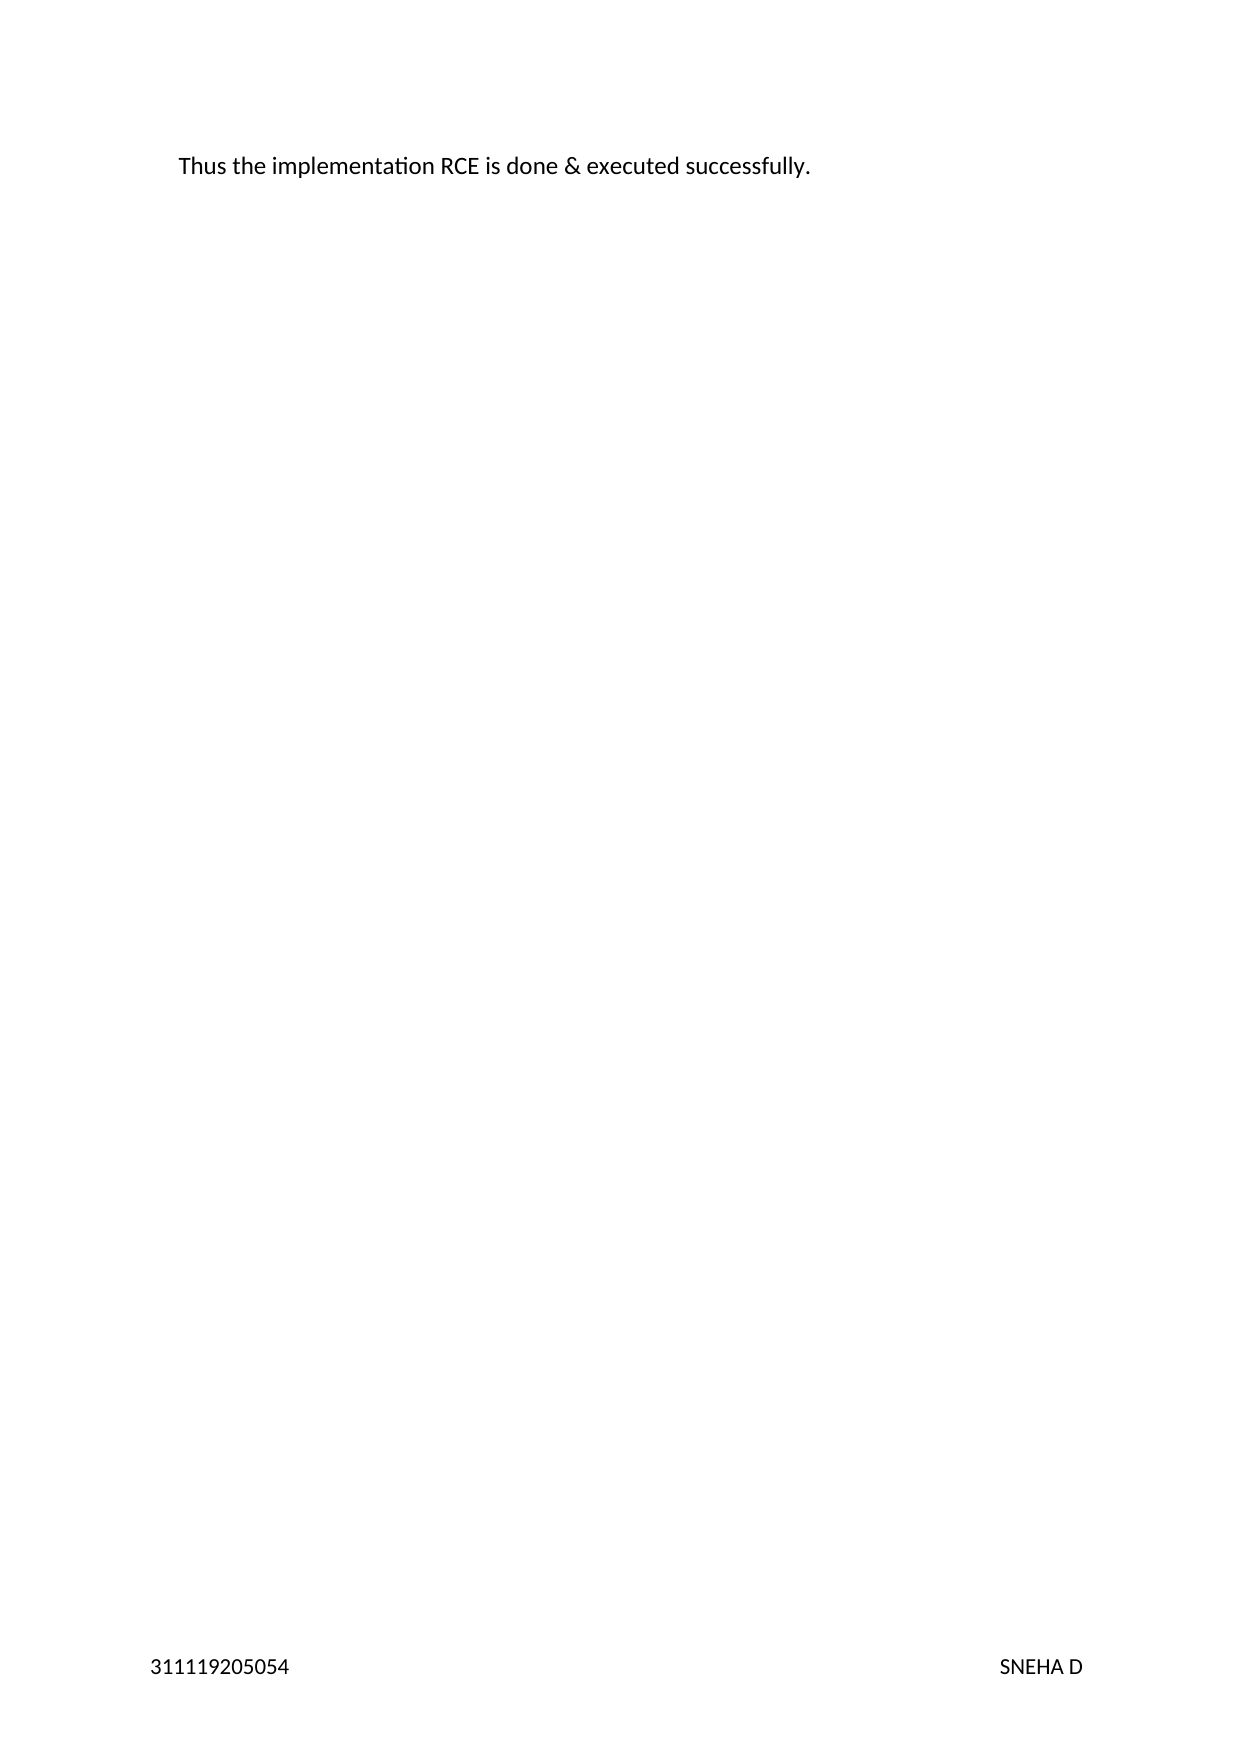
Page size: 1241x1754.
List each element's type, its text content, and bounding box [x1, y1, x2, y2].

text Thus the implementation RCE is done & executed successfully. [150, 150, 1090, 181]
